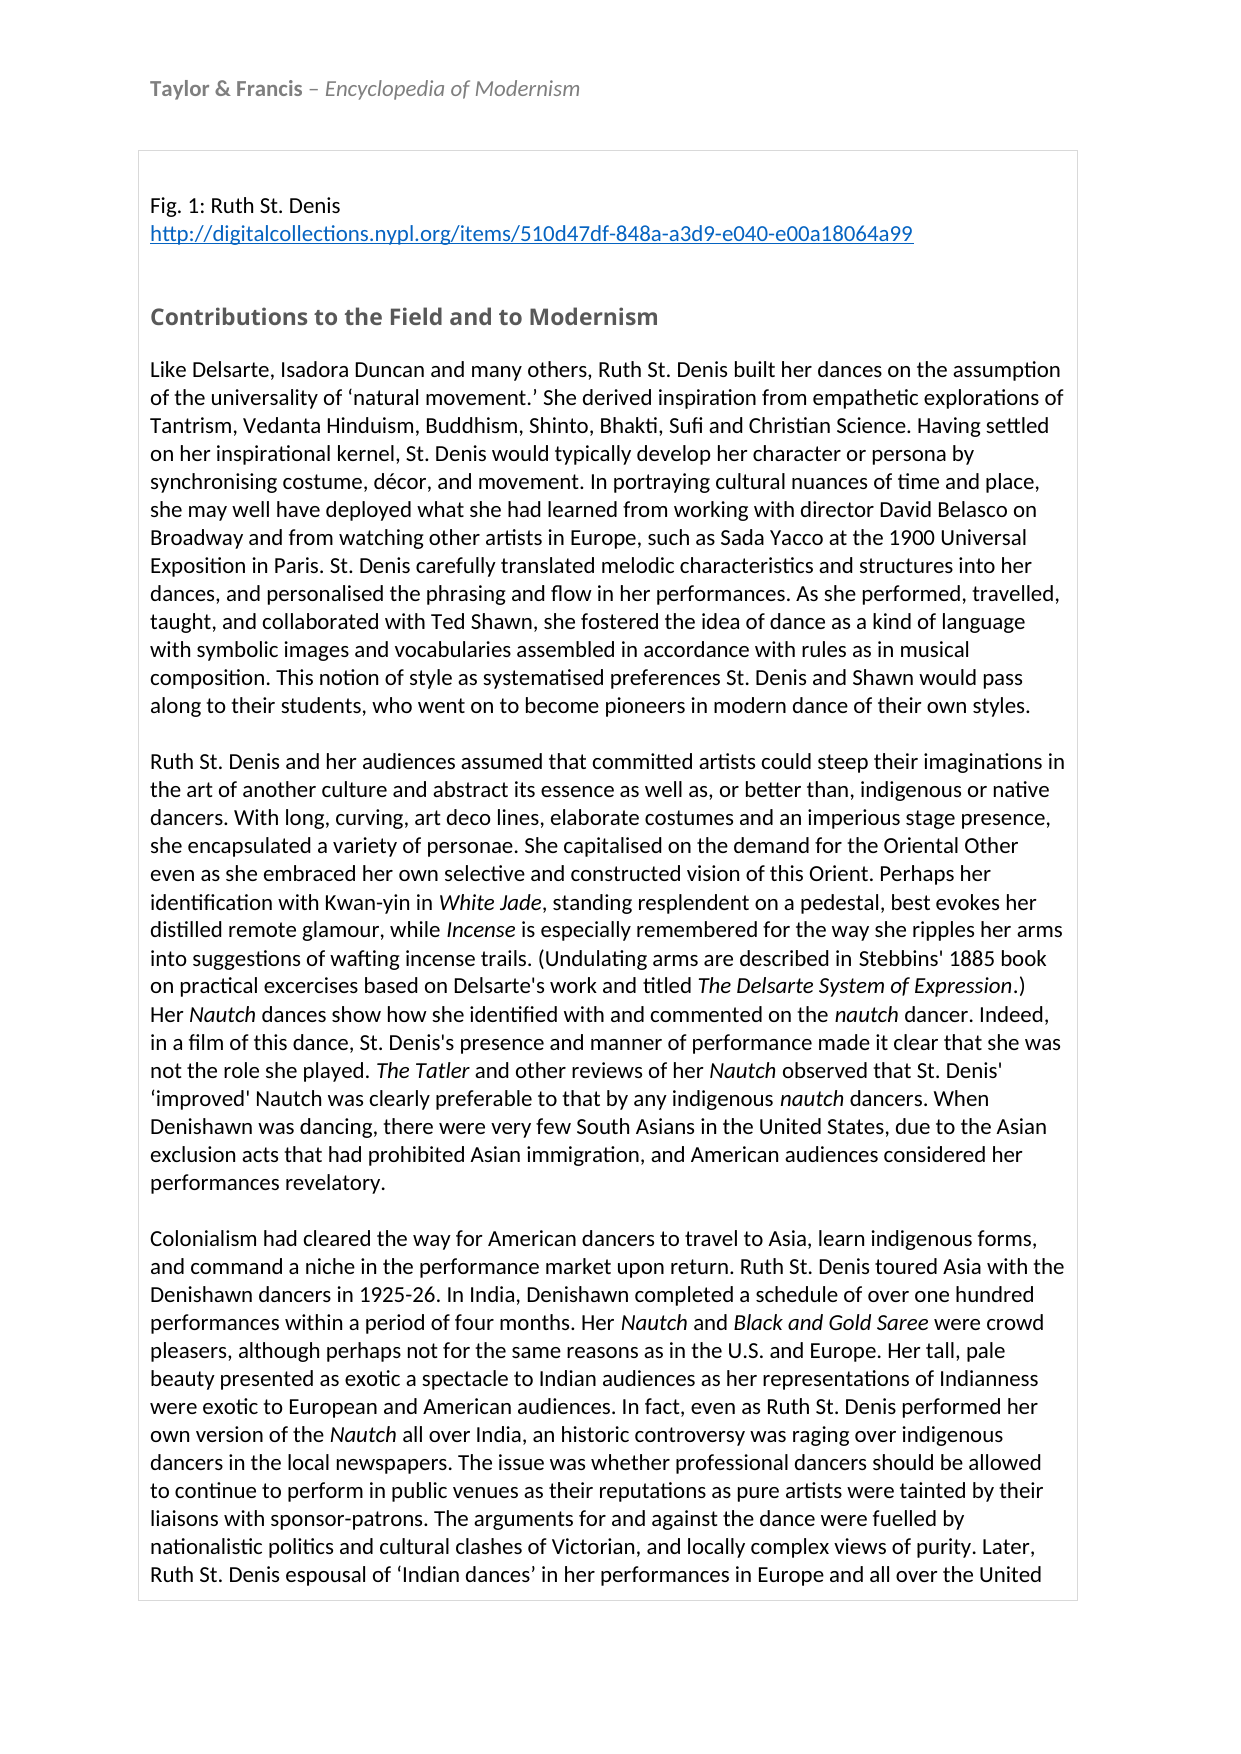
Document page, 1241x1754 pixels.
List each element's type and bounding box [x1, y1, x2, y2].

table_cell [139, 151, 1077, 1600]
